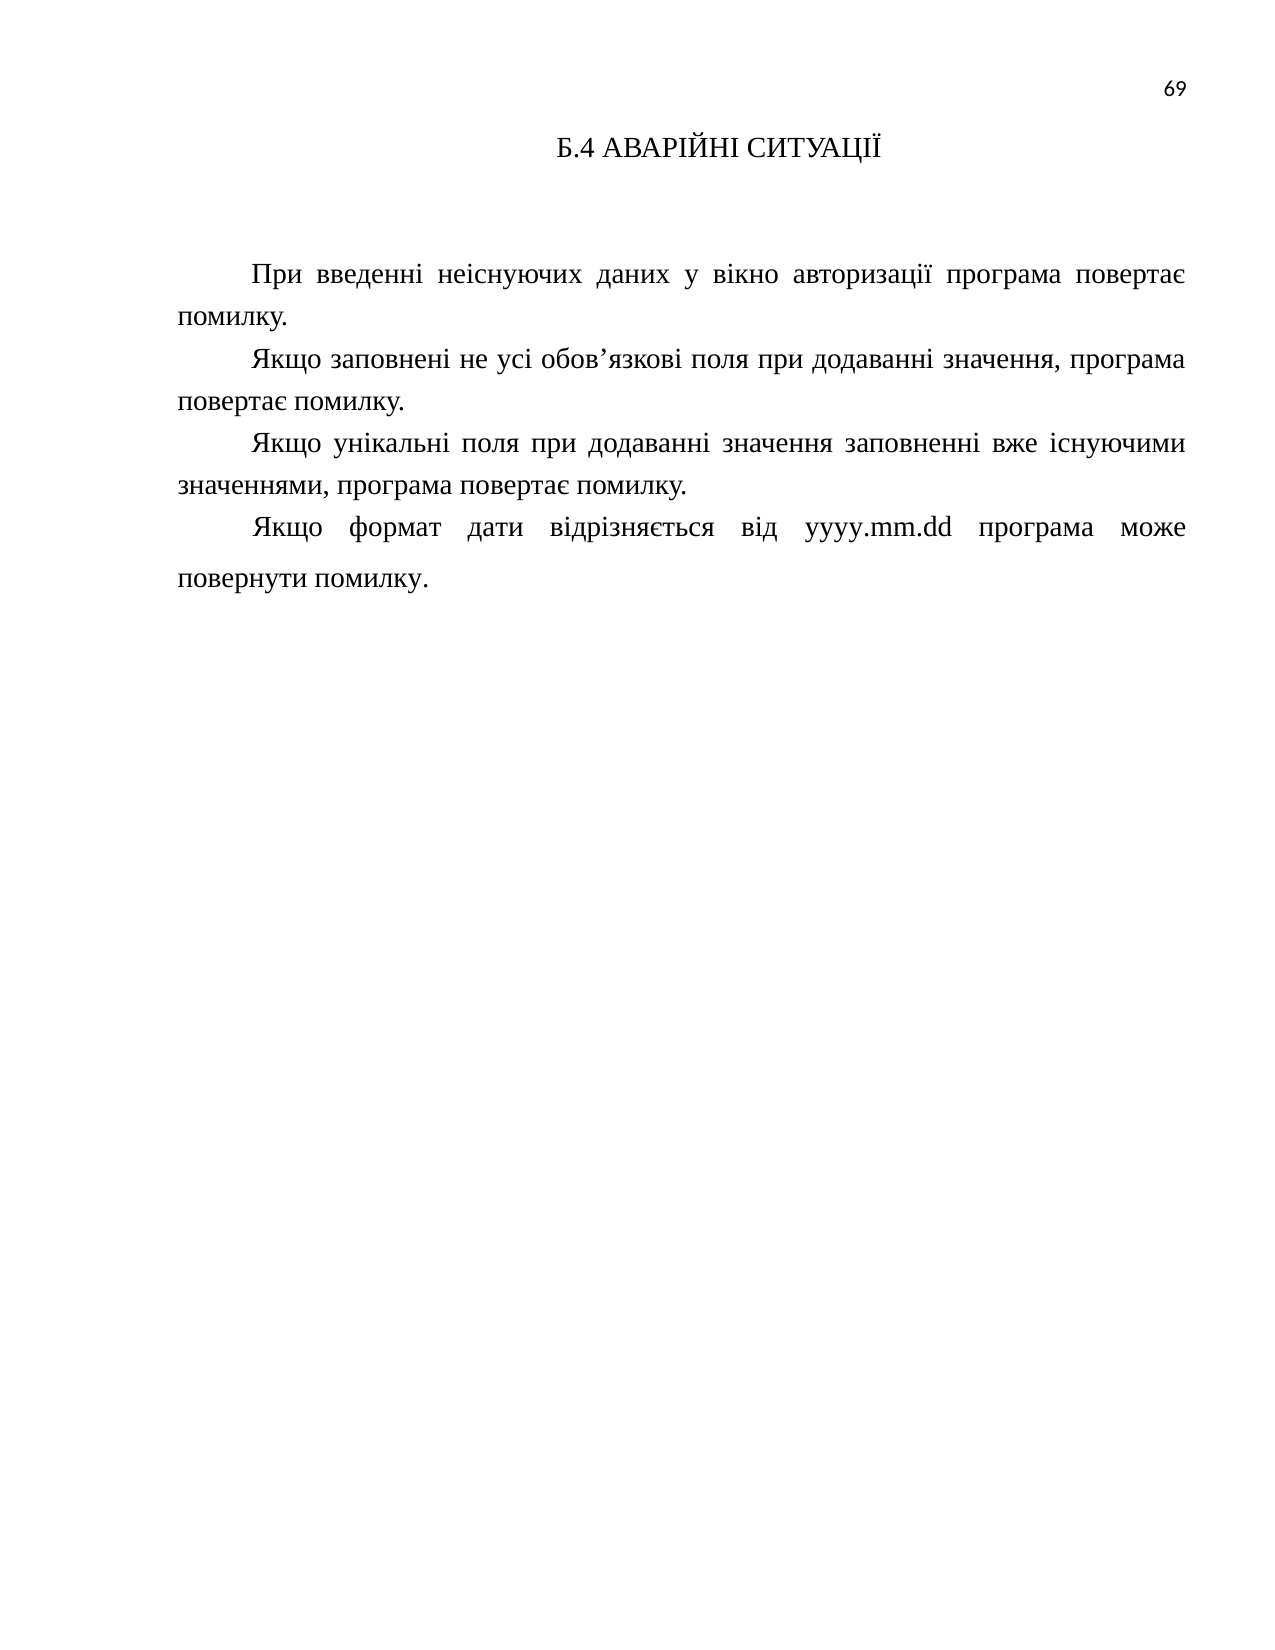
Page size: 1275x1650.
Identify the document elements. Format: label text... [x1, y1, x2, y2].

list Якщо унікальні поля при додаванні значення заповненні вже існуючими значеннями, програма повертає помилку. [177, 425, 1186, 501]
text Якщо формат дати відрізняється від yyyy.mm.dd програма може повернути помилку. [177, 509, 1186, 593]
list При введенні неіснуючих даних у вікно авторизації програма повертає помилку. [177, 256, 1186, 332]
list Якщо заповнені не усі обов’язкові поля при додаванні значення, програма повертає помилку. [177, 341, 1186, 416]
list Б.4 АВАРІЙНІ СИТУАЦІЇ [177, 130, 1186, 163]
